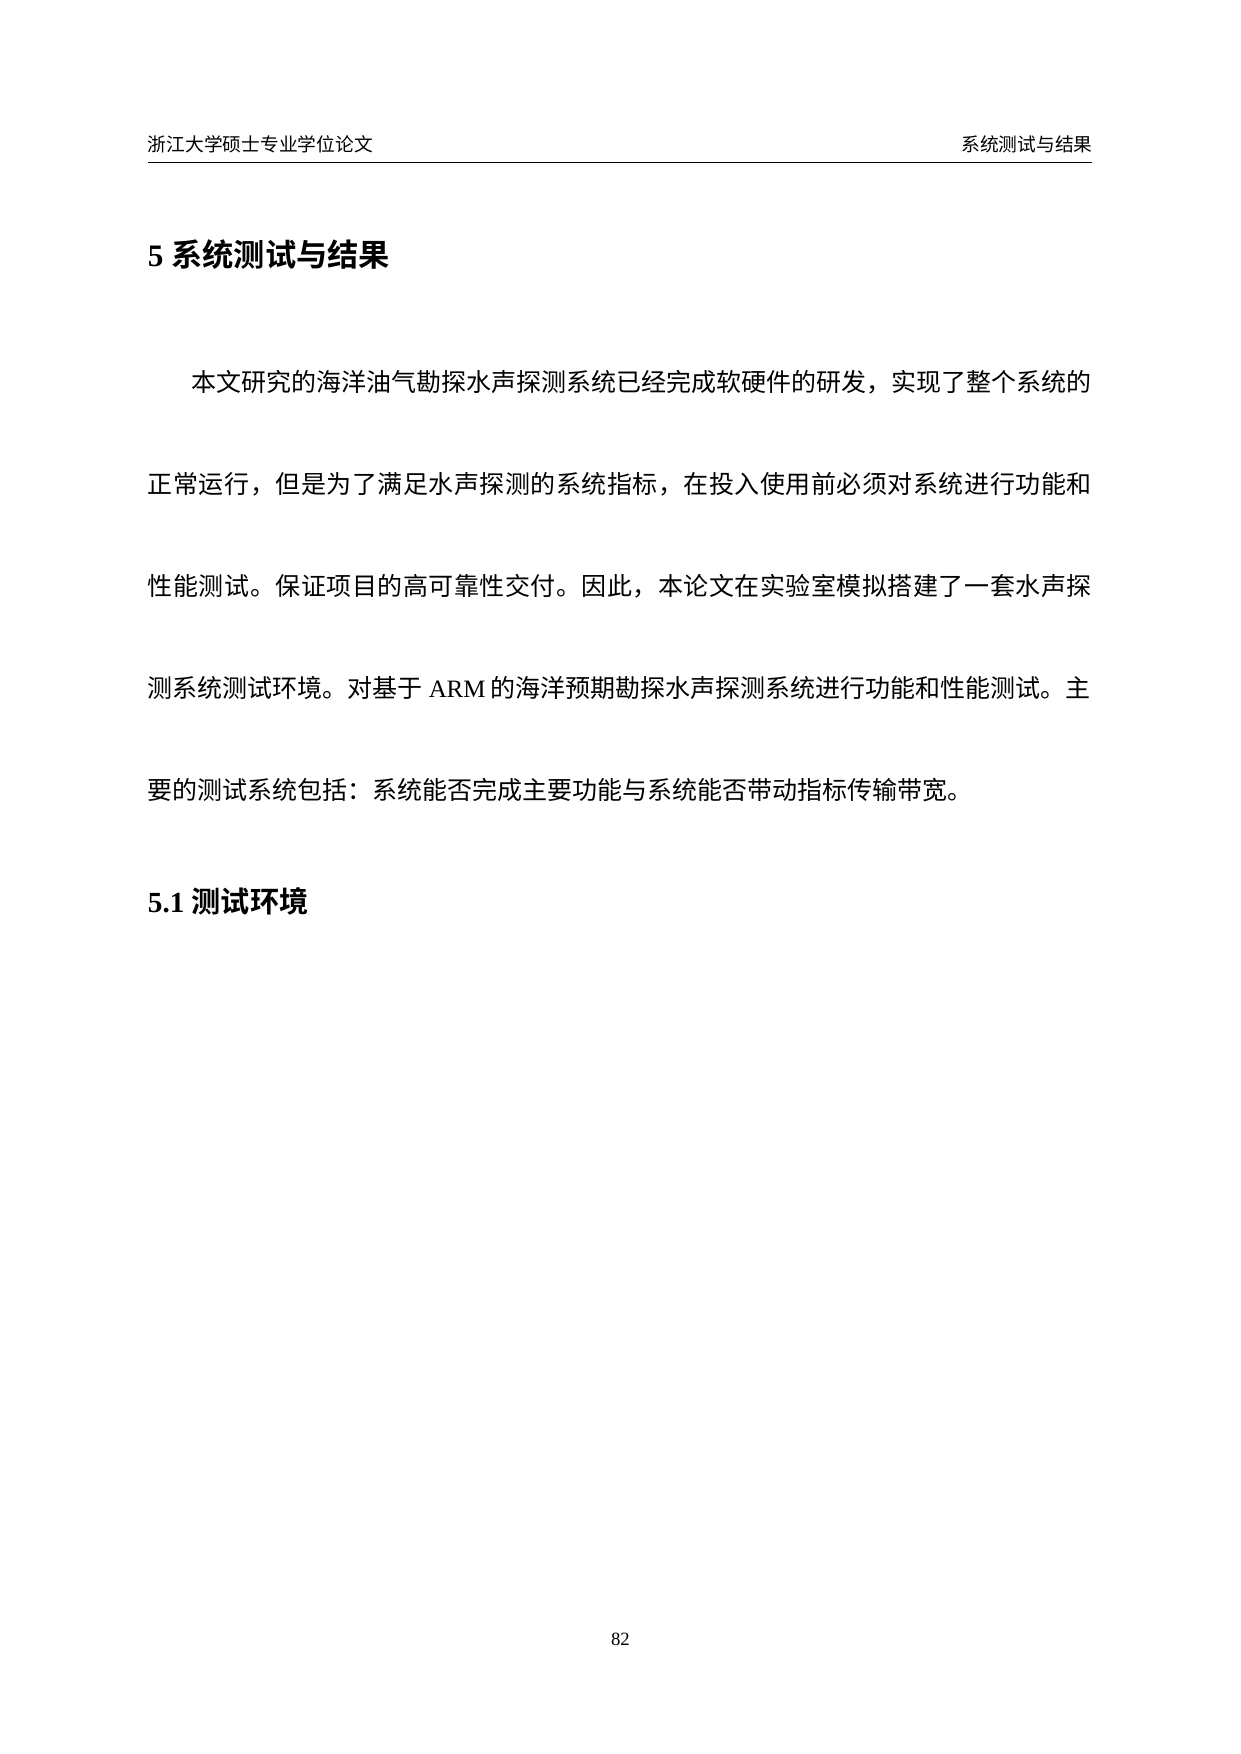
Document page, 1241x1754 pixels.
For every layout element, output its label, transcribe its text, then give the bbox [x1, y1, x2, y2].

text 本文研究的海洋油气勘探水声探测系统已经完成软硬件的研发，实现了整个系统的正常运行，但是为了满足水声探测的系统指标，在投入使用前必须对系统进行功能和性能测试。保证项目的高可靠性交付。因此，本论文在实验室模拟搭建了一套水声探测系统测试环境。对基于ARM的海洋预期勘探水声探测系统进行功能和性能测试。主要的测试系统包括：系统能否完成主要功能与系统能否带动指标传输带宽。 [148, 347, 1092, 822]
subtitle 5.1 测试环境 [148, 865, 1092, 933]
subtitle 5 系统测试与结果 [148, 219, 1092, 287]
